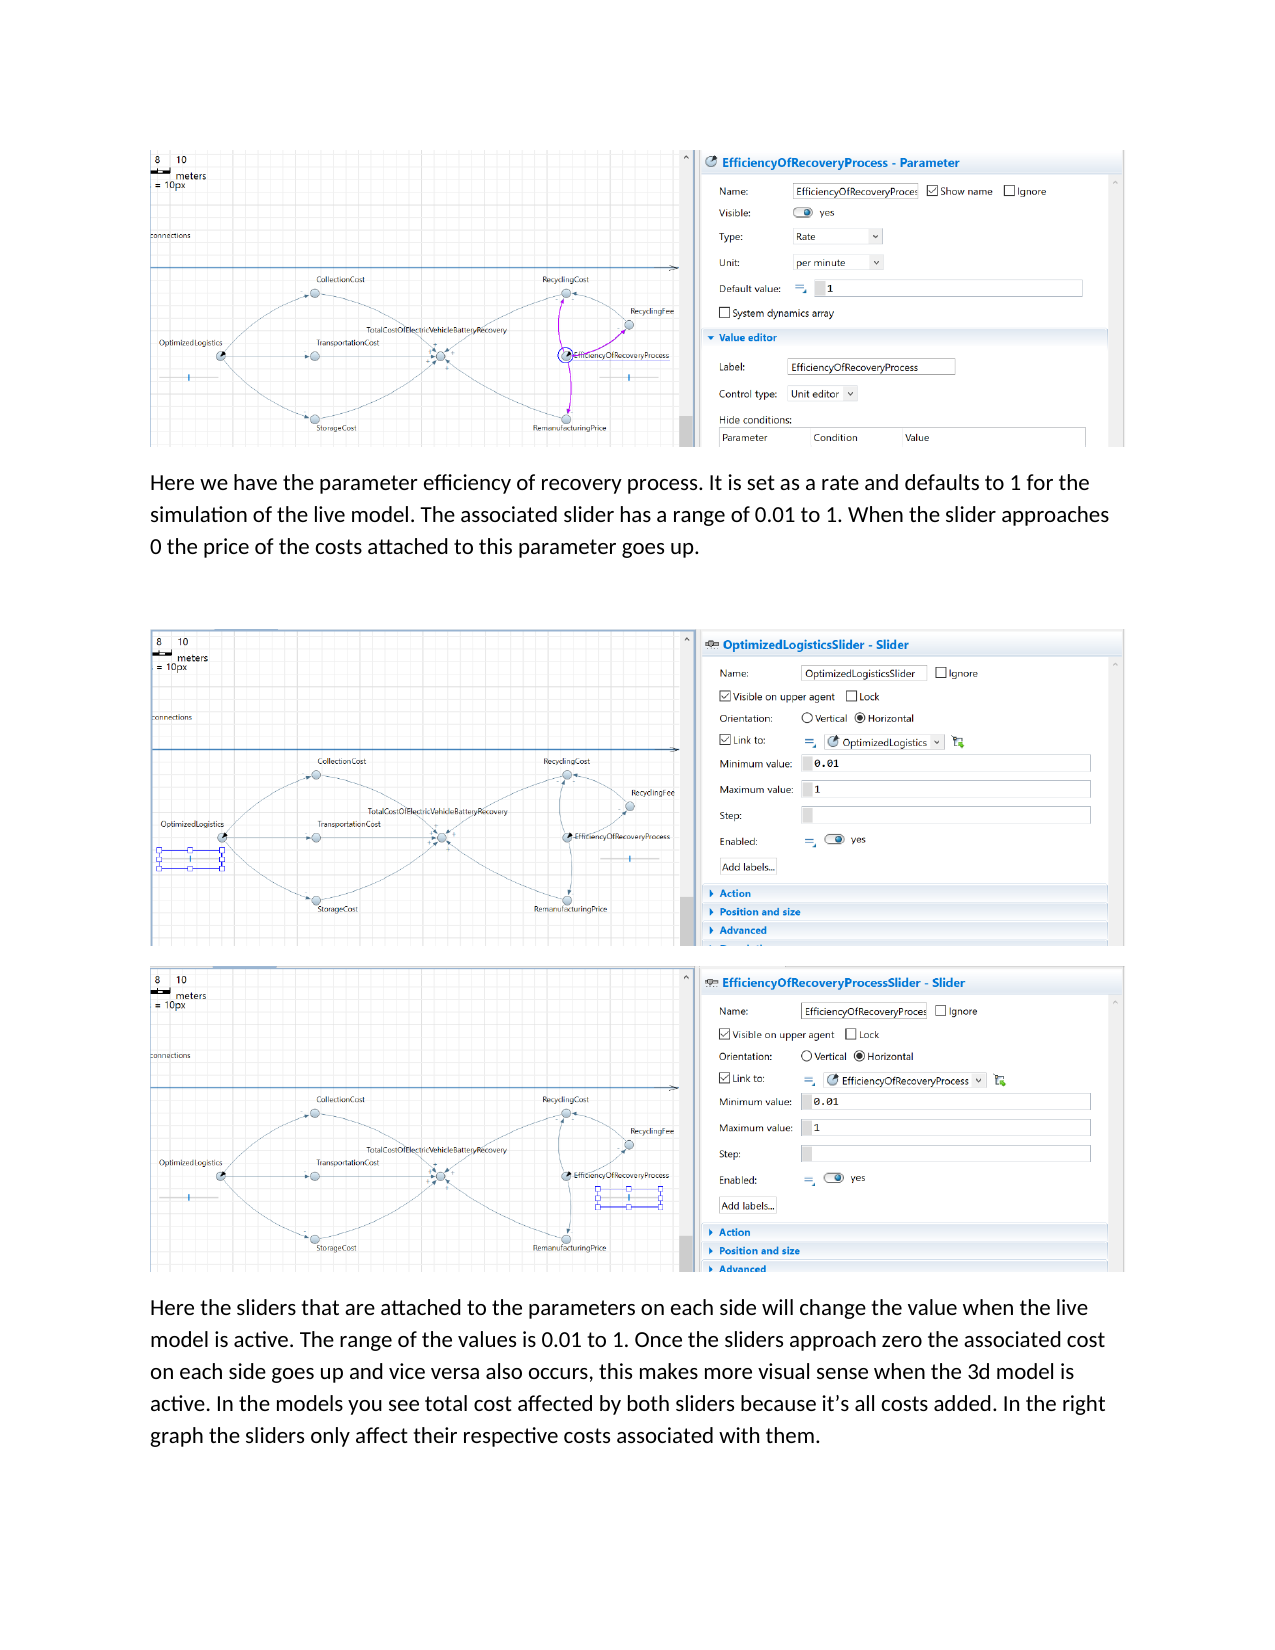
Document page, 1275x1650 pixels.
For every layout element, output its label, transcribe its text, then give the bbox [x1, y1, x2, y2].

picture [150, 150, 1125, 447]
text Here we have the parameter efficiency of recovery process. It is set as a rate and defaults to 1 for the simulation of the live model. The associated slider has a range of 0.01 to 1. When the slider approaches 0 the price of the costs attached to this parameter goes up. [150, 468, 1125, 560]
picture [150, 966, 1125, 1272]
text Here the sliders that are attached to the parameters on each side will change the value when the live model is active. The range of the values is 0.01 to 1. Once the sliders approach zero the associated cost on each side goes up and vice versa also occurs, this makes more visual sense when the 3d model is active. In the models you see total cost affected by both sliders because it’s all costs added. In the right graph the sliders only affect their respective costs associated with them. [150, 1293, 1125, 1449]
picture [150, 629, 1125, 946]
